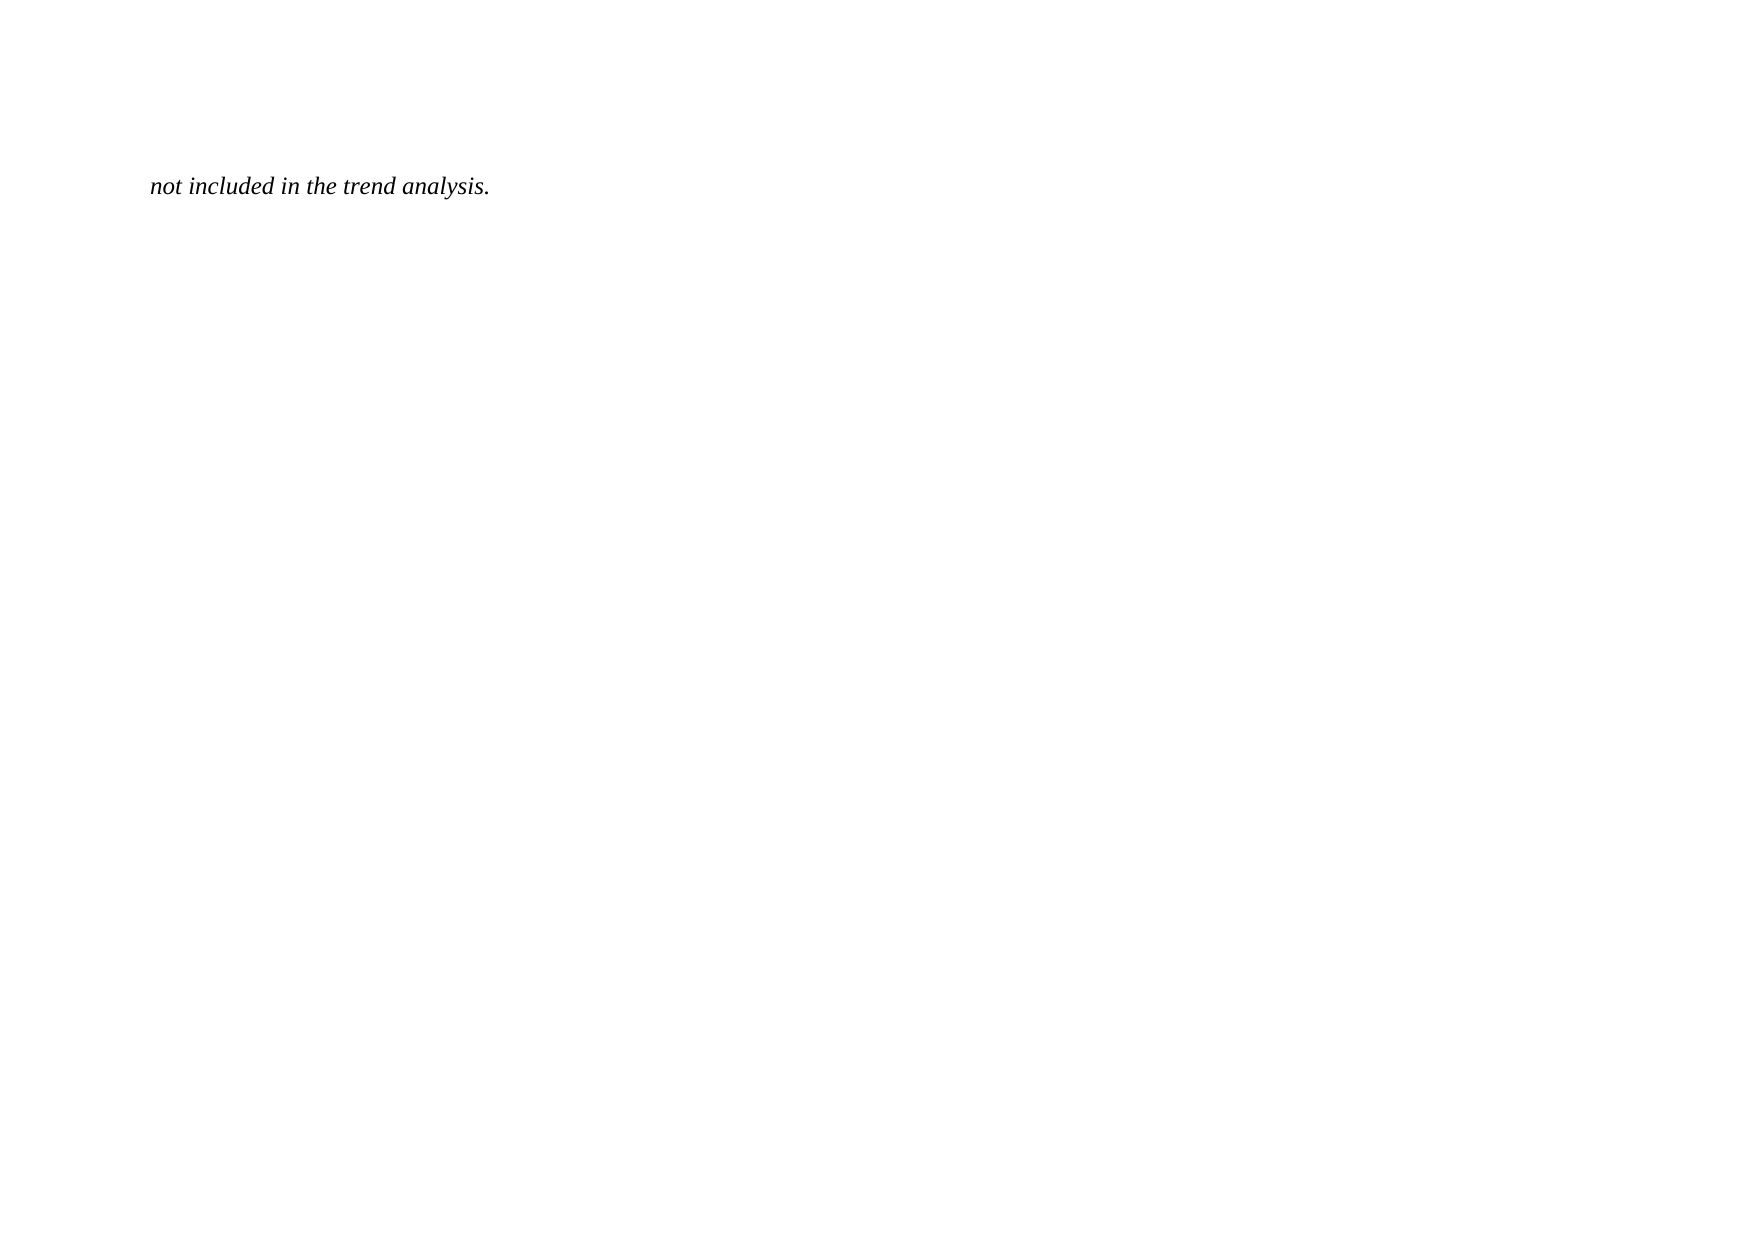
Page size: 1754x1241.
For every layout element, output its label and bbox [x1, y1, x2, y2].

table_header [139, 150, 1593, 212]
